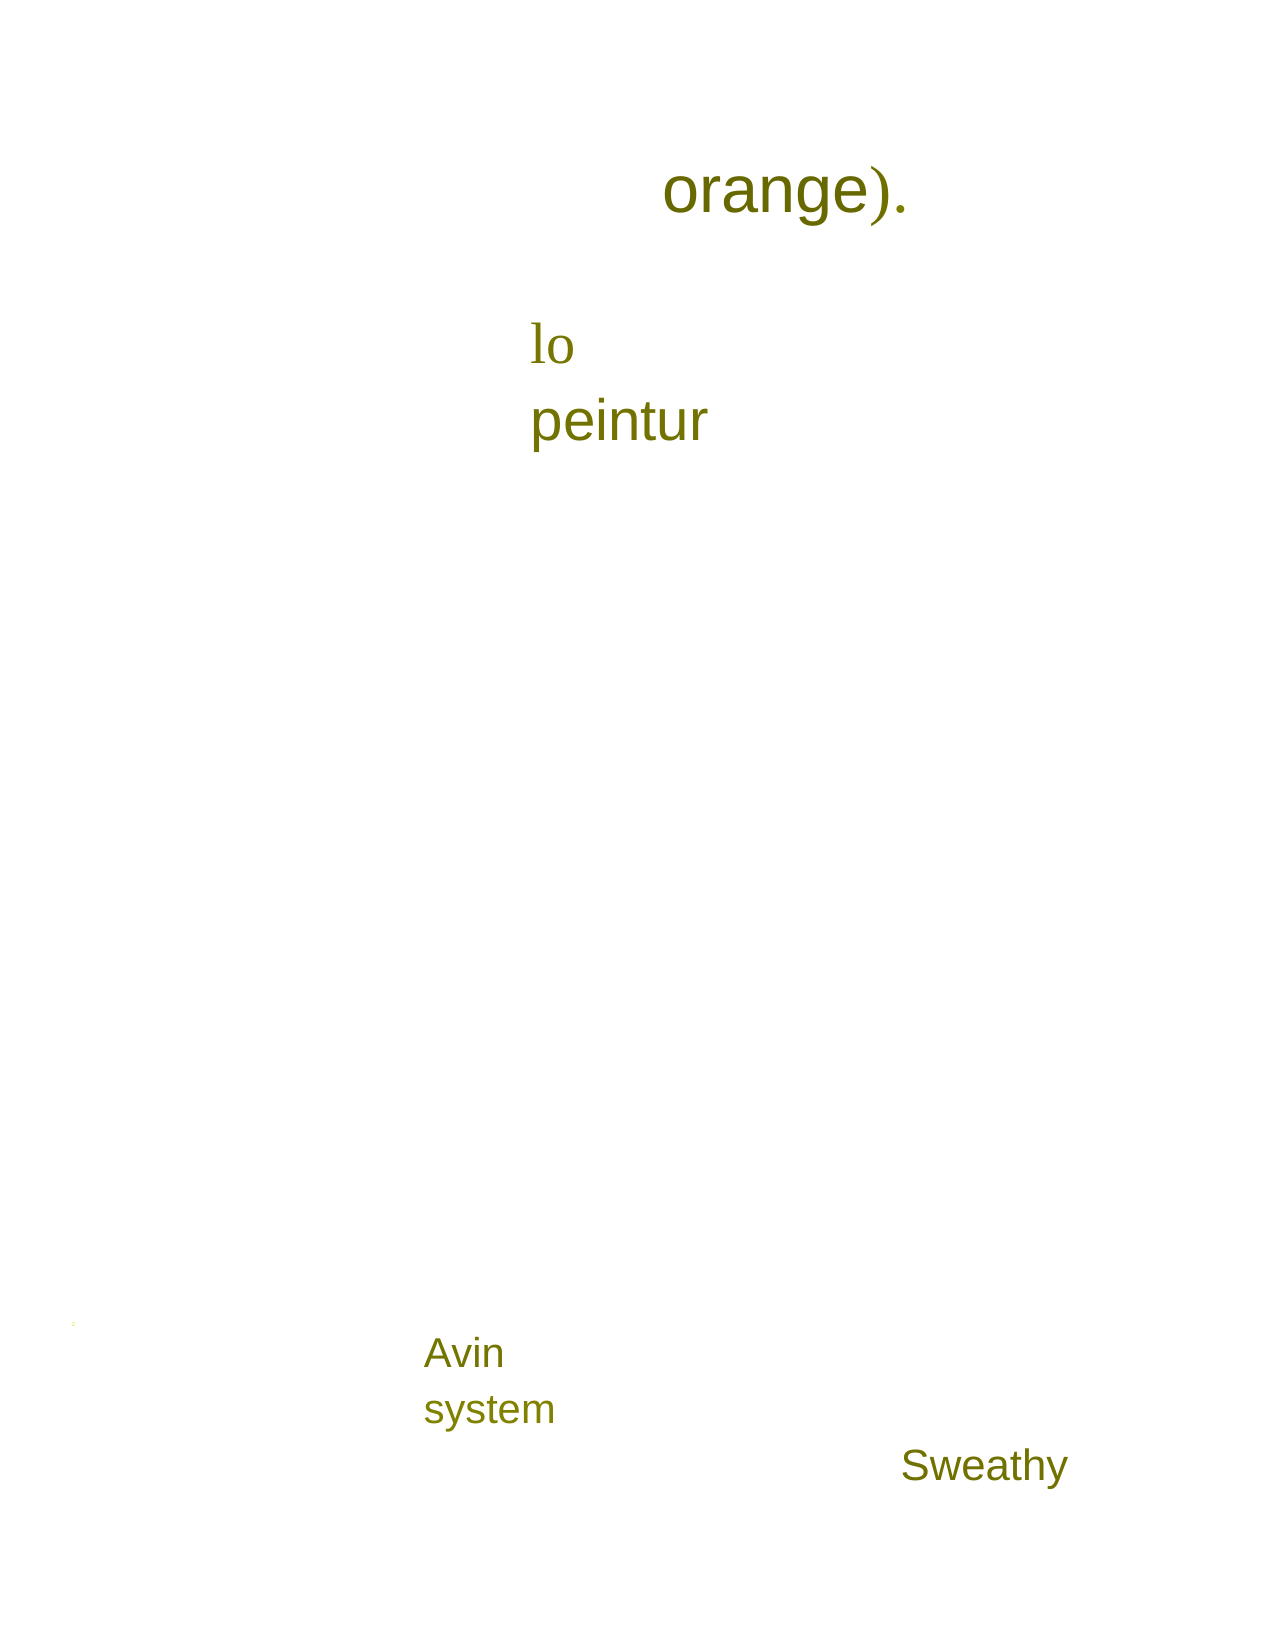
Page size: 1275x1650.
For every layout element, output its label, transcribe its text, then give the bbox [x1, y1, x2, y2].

text Avin system [423, 1329, 637, 1432]
text lo peintur [530, 309, 757, 453]
text Sweathy Santhosh. [900, 1439, 1204, 1489]
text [662, 150, 1065, 227]
